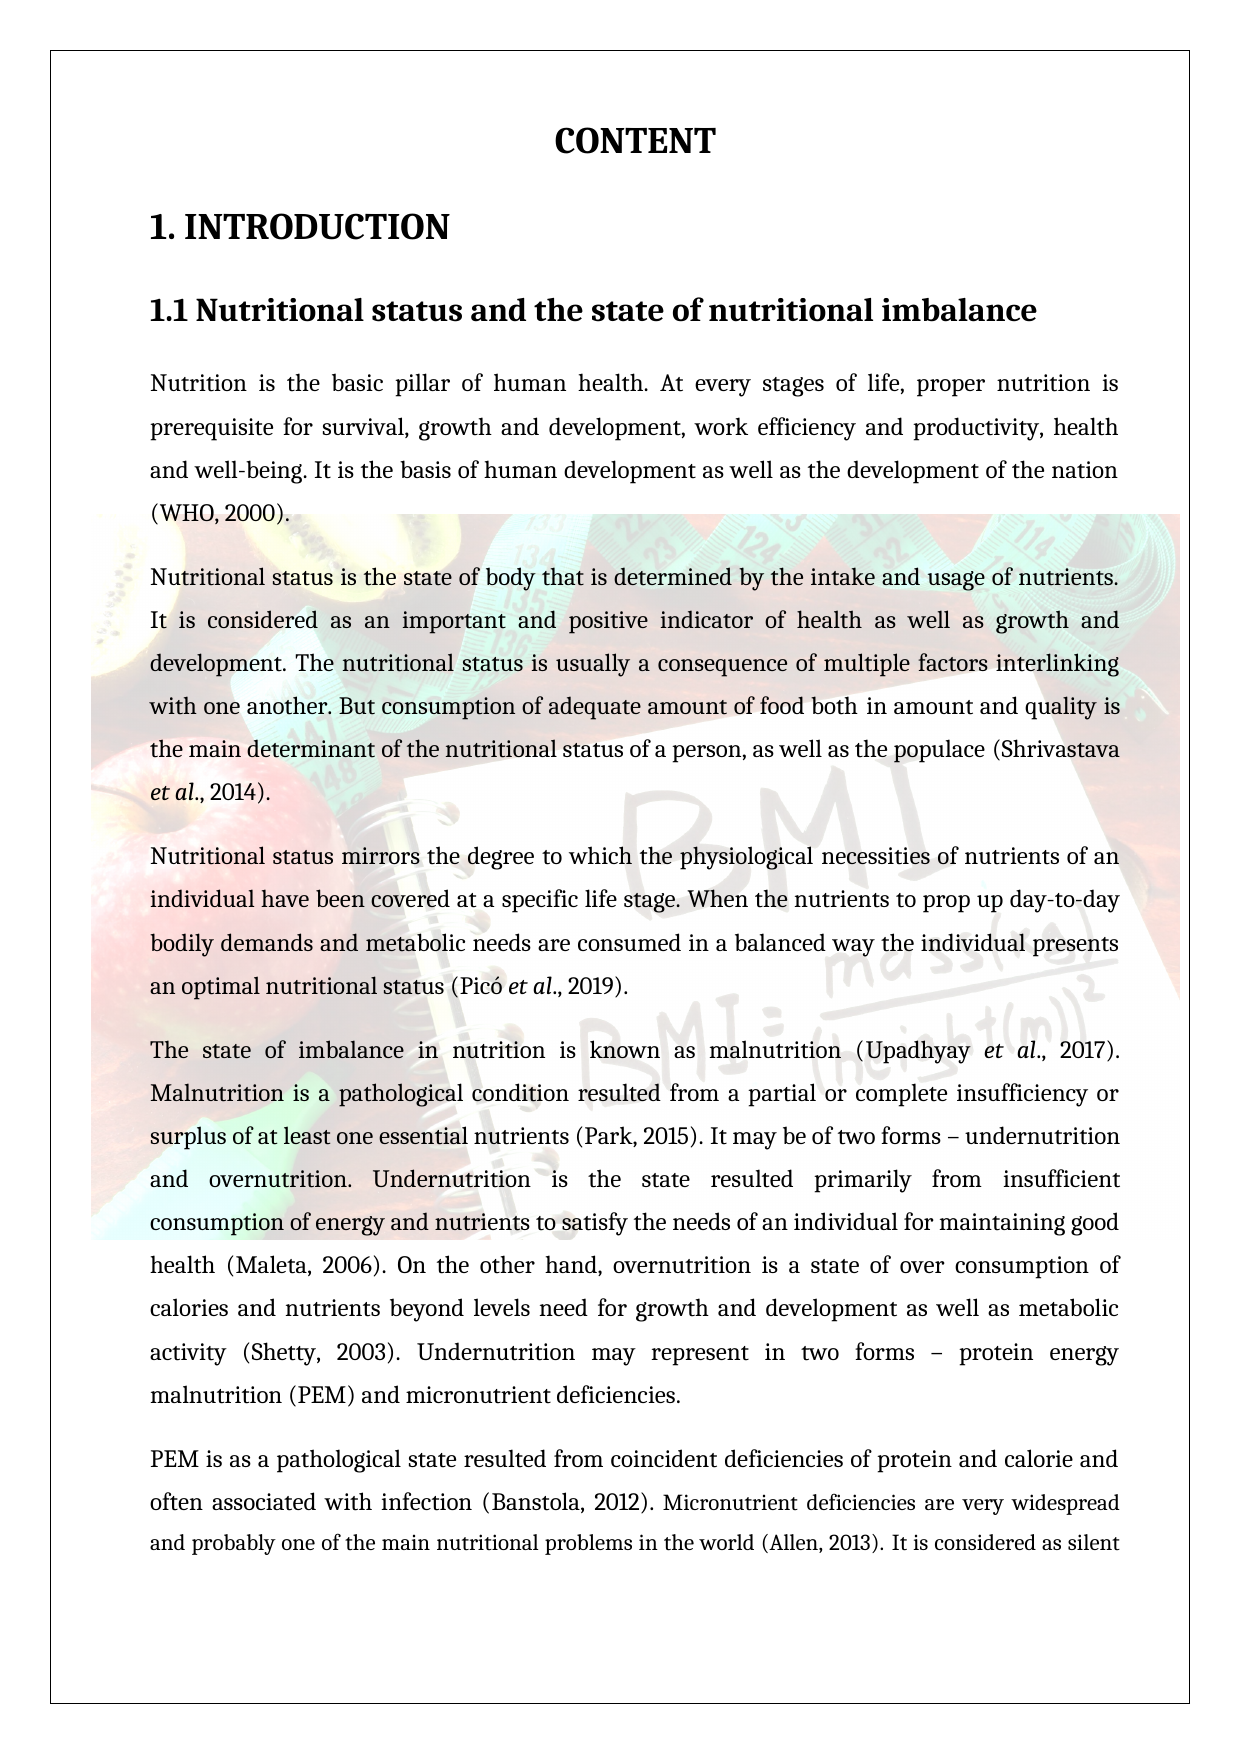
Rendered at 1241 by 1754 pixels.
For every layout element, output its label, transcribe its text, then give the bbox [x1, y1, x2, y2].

text CONTENT [150, 120, 1120, 163]
text 1. INTRODUCTION [150, 206, 1120, 249]
text Nutrition is the basic pillar of human health. At every stages of life, proper nutrition is prerequisite for survival, growth and development, work efficiency and productivity, health and well-being. It is the basis of human development as well as the development of the nation (WHO, 2000). [150, 369, 1120, 527]
text 1.1 Nutritional status and the state of nutritional imbalance [150, 291, 1120, 329]
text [150, 1444, 1120, 1556]
text The state of imbalance in nutrition is known as malnutrition (Upadhyay et al., 2017). Malnutrition is a pathological condition resulted from a partial or complete insufficiency or surplus of at least one essential nutrients (Park, 2015). It may be of two forms – undernutrition and overnutrition. Undernutrition is the state resulted primarily from insufficient consumption of energy and nutrients to satisfy the needs of an individual for maintaining good health (Maleta, 2006). On the other hand, overnutrition is a state of over consumption of calories and nutrients beyond levels need for growth and development as well as metabolic activity (Shetty, 2003). Undernutrition may represent in two forms – protein energy malnutrition (PEM) and micronutrient deficiencies. [150, 1036, 1120, 1409]
text Nutritional status mirrors the degree to which the physiological necessities of nutrients of an individual have been covered at a specific life stage. When the nutrients to prop up day-to-day bodily demands and metabolic needs are consumed in a balanced way the individual presents an optimal nutritional status (Picó et al., 2019). [150, 842, 1120, 1000]
text Nutritional status is the state of body that is determined by the intake and usage of nutrients. It is considered as an important and positive indicator of health as well as growth and development. The nutritional status is usually a consequence of multiple factors interlinking with one another. But consumption of adequate amount of food both in amount and quality is the main determinant of the nutritional status of a person, as well as the populace (Shrivastava et al., 2014). [150, 563, 1120, 807]
